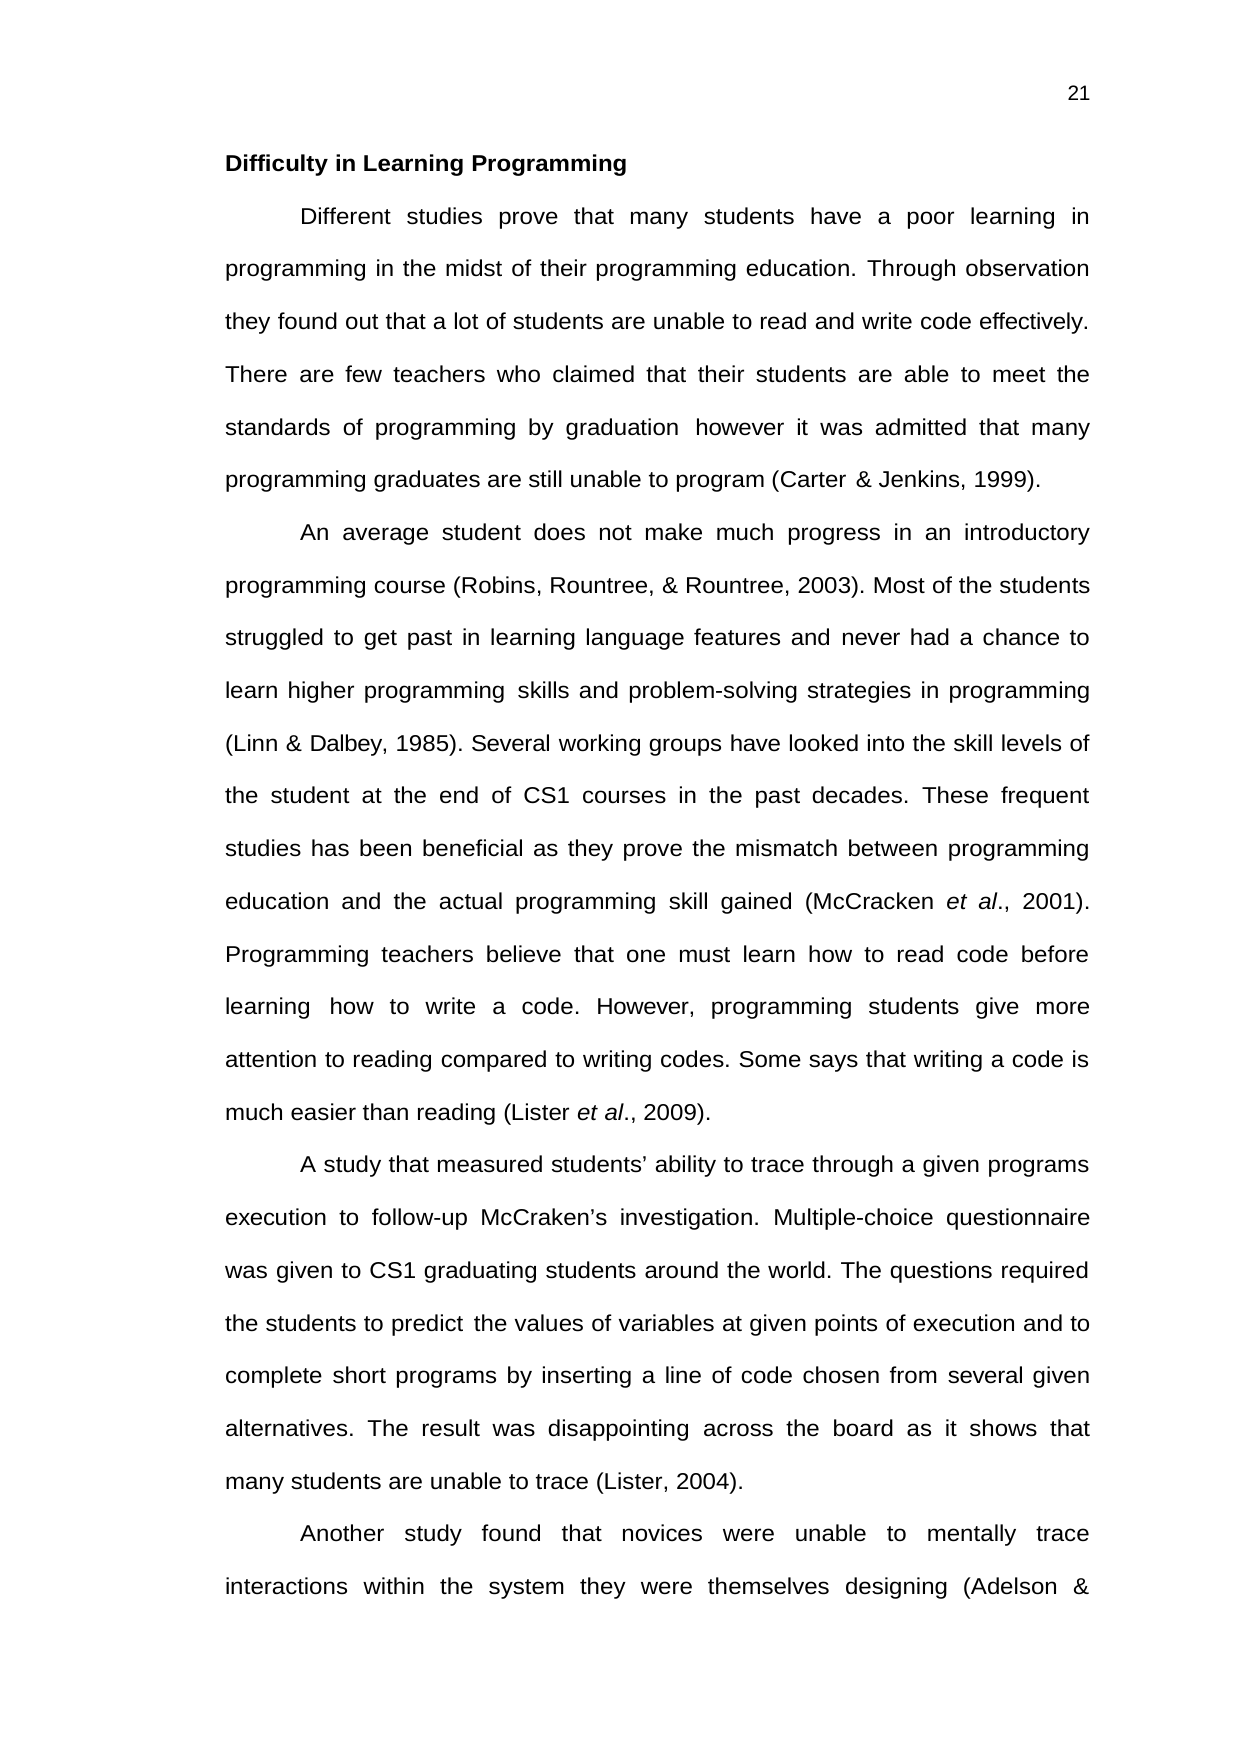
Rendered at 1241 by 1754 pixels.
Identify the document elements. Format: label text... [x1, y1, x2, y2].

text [225, 1520, 1090, 1599]
text Different studies prove that many students have a poor learning in programming in the midst of their programming education. Through observation they found out that a lot of students are unable to read and write code effectively. There are few teachers who claimed that their students are able to meet the standards of programming by graduation however it was admitted that many programming graduates are still unable to program (Carter & Jenkins, 1999). [225, 203, 1090, 493]
text Difficulty in Learning Programming [225, 150, 1090, 176]
text An average student does not make much progress in an introductory programming course (Robins, Rountree, & Rountree, 2003). Most of the students struggled to get past in learning language features and never had a chance to learn higher programming skills and problem-solving strategies in programming (Linn & Dalbey, 1985). Several working groups have looked into the skill levels of the student at the end of CS1 courses in the past decades. These frequent studies has been beneficial as they prove the mismatch between programming education and the actual programming skill gained (McCracken et al., 2001). Programming teachers believe that one must learn how to read code before learning how to write a code. However, programming students give more attention to reading compared to writing codes. Some says that writing a code is much easier than reading (Lister et al., 2009). [225, 519, 1090, 1125]
text A study that measured students’ ability to trace through a given programs execution to follow-up McCraken’s investigation. Multiple-choice questionnaire was given to CS1 graduating students around the world. The questions required the students to predict the values of variables at given points of execution and to complete short programs by inserting a line of code chosen from several given alternatives. The result was disappointing across the board as it shows that many students are unable to trace (Lister, 2004). [225, 1151, 1090, 1494]
